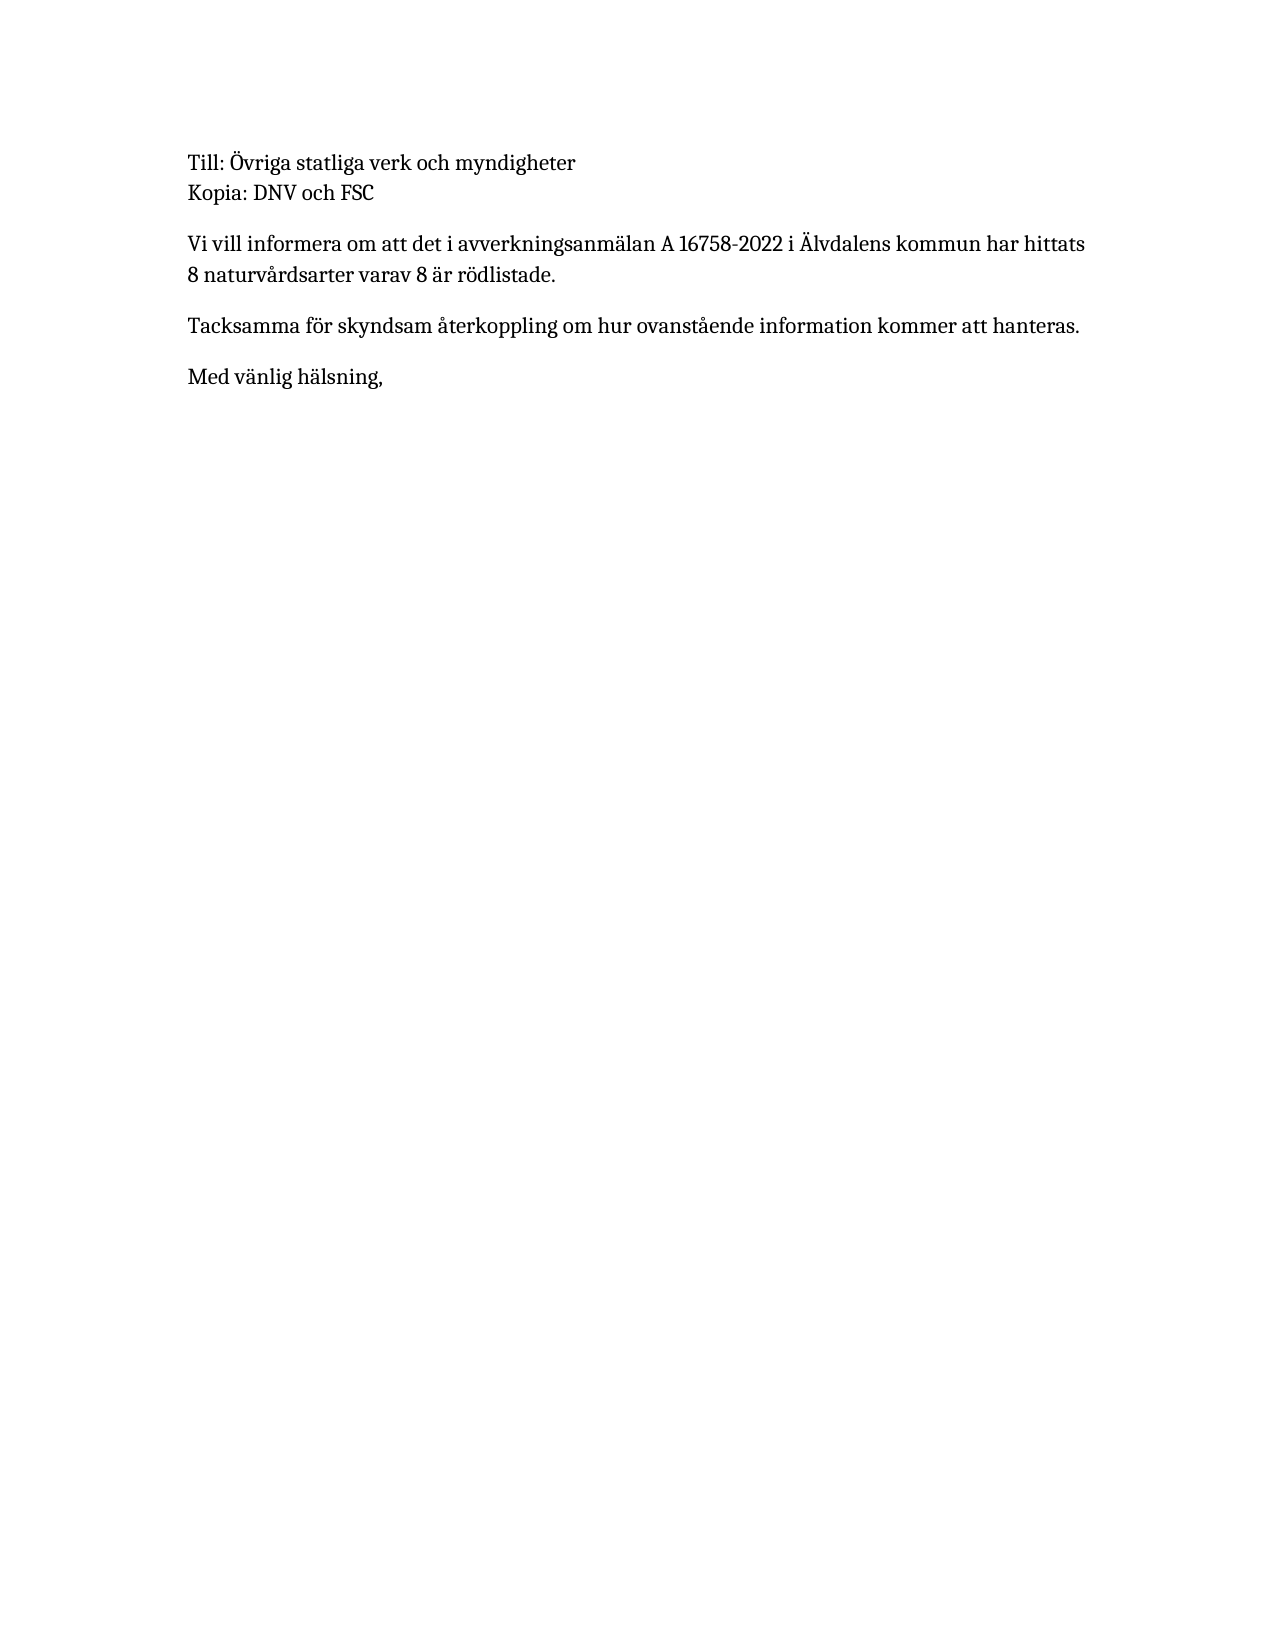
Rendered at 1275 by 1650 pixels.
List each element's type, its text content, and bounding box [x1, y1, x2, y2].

text Vi vill informera om att det i avverkningsanmälan A 16758-2022 i Älvdalens kommun har hittats 8 naturvårdsarter varav 8 är rödlistade. [187, 231, 1087, 288]
text Tacksamma för skyndsam återkoppling om hur ovanstående information kommer att hanteras. [187, 312, 1087, 339]
text Med vänlig hälsning, [187, 363, 1087, 420]
text Till: Övriga statliga verk och myndigheter Kopia: DNV och FSC [187, 150, 1087, 207]
